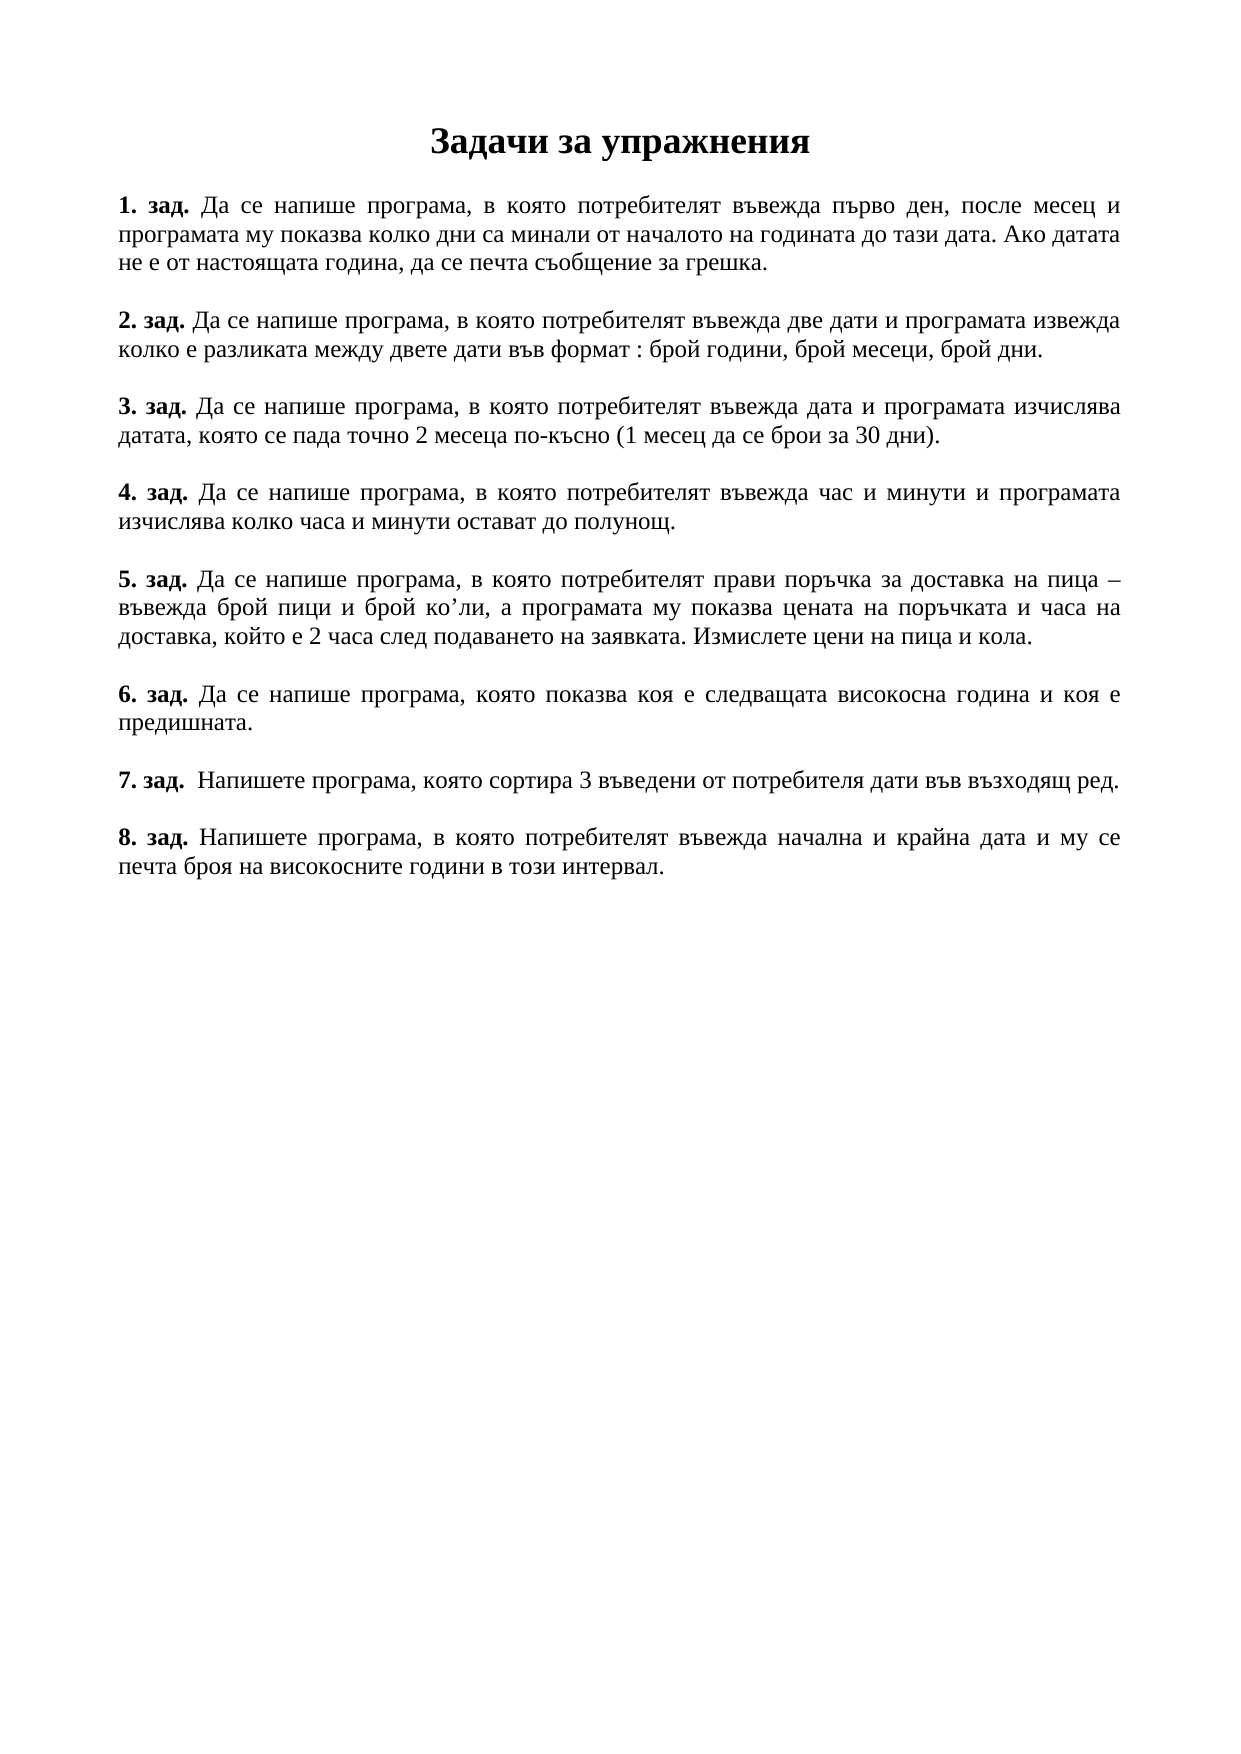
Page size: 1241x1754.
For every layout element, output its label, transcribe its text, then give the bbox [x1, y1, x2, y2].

text 5. зад. Да се напише програма, в която потребителят прави поръчка за доставка на пица – въвежда брой пици и брой ко’ли, а програмата му показва цената на поръчката и часа на доставка, който е 2 часа след подаването на заявката. Измислете цени на пица и кола. [118, 564, 1122, 650]
text 7. зад. Напишете програма, която сортира 3 въведени от потребителя дати във възходящ ред. [118, 765, 1122, 794]
text 2. зад. Да се напише програма, в която потребителят въвежда две дати и програмата извежда колко е разликата между двете дати във формат : брой години, брой месеци, брой дни. [118, 305, 1122, 362]
text 4. зад. Да се напише програма, в която потребителят въвежда час и минути и програмата изчислява колко часа и минути остават до полунощ. [118, 477, 1122, 535]
text 6. зад. Да се напише програма, която показва коя е следващата високосна година и коя е предишната. [118, 679, 1122, 736]
text 8. зад. Напишете програма, в която потребителят въвежда начална и крайна дата и му се печта броя на високосните години в този интервал. [118, 822, 1122, 880]
text Задачи за упражнения [118, 118, 1122, 161]
text 3. зад. Да се напише програма, в която потребителят въвежда дата и програмата изчислява датата, която се пада точно 2 месеца по-късно (1 месец да се брои за 30 дни). [118, 391, 1122, 449]
text 1. зад. Да се напише програма, в която потребителят въвежда първо ден, после месец и програмата му показва колко дни са минали от началото на годината до тази дата. Ако датата не е от настоящата година, да се печта съобщение за грешка. [118, 190, 1122, 276]
